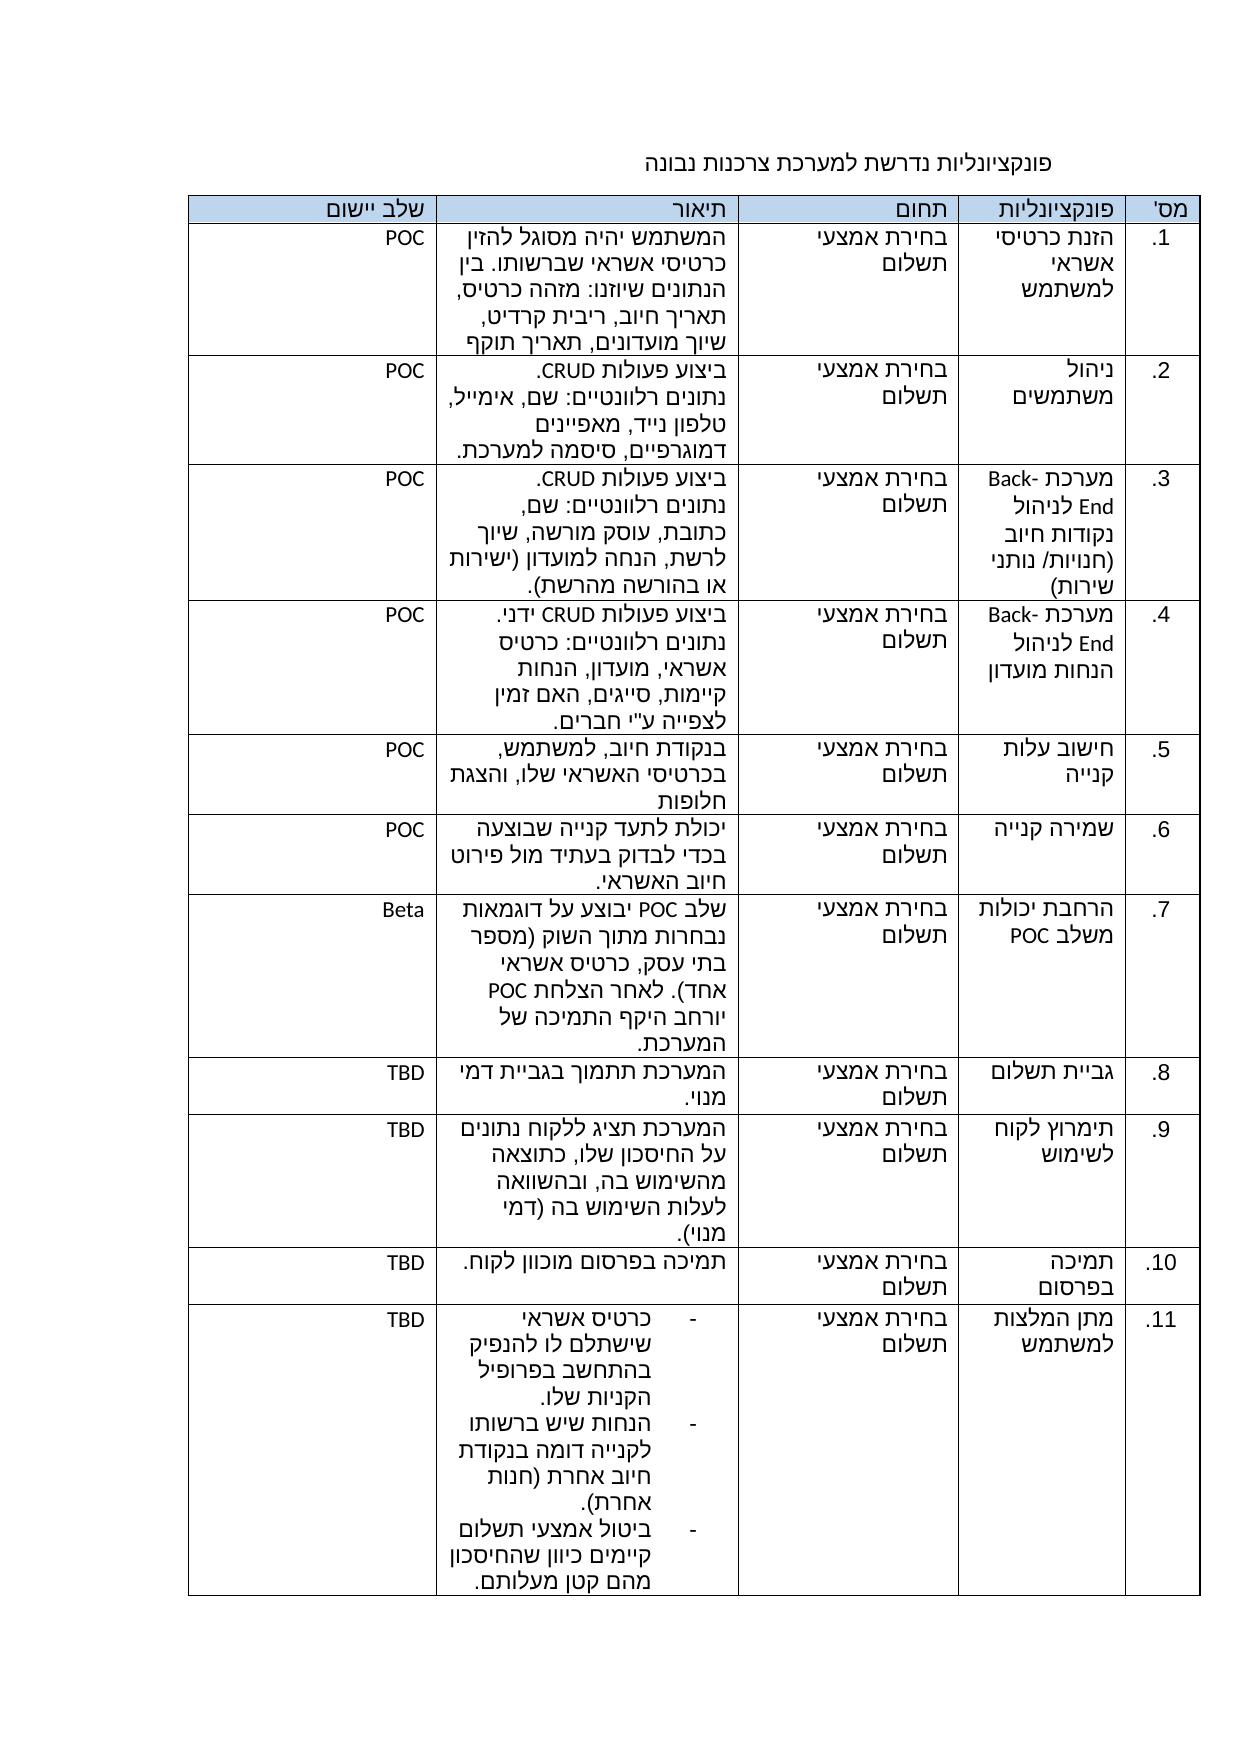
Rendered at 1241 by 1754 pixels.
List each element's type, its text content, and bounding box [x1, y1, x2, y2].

table_cell תמיכה בפרסום [959, 1248, 1125, 1304]
table_cell [1126, 601, 1199, 734]
table_cell ביצוע פעולות CRUD. נתונים רלוונטיים: שם, כתובת, עוסק מורשה, שיוך לרשת, הנחה למועדון (ישירות או בהורשה מהרשת). [437, 465, 738, 599]
table_cell TBD [189, 1305, 436, 1595]
table_cell ניהול משתמשים [959, 356, 1125, 463]
table_cell חישוב עלות קנייה [959, 735, 1125, 814]
table_cell שמירה קנייה [959, 815, 1125, 894]
table_cell בנקודת חיוב, למשתמש, בכרטיסי האשראי שלו, והצגת חלופות [437, 735, 738, 814]
table_cell תימרוץ לקוח לשימוש [959, 1115, 1125, 1247]
table_cell [1126, 1115, 1199, 1247]
table_cell [1126, 465, 1199, 599]
table_cell בחירת אמצעי תשלום [739, 601, 958, 734]
table_cell POC [189, 224, 436, 355]
table_cell POC [189, 465, 436, 599]
text פונקציונליות נדרשת למערכת צרכנות נבונה [187, 150, 1053, 176]
table_header מס' [1126, 196, 1199, 222]
table_cell בחירת אמצעי תשלום [739, 895, 958, 1057]
table_cell המערכת תציג ללקוח נתונים על החיסכון שלו, כתוצאה מהשימוש בה, ובהשוואה לעלות השימוש בה (דמי מנוי). [437, 1115, 738, 1247]
table_cell הזנת כרטיסי אשראי למשתמש [959, 224, 1125, 355]
table_header פונקציונליות [959, 196, 1125, 222]
table_cell POC [189, 356, 436, 463]
table_cell [1126, 356, 1199, 463]
table_cell מערכת Back-End לניהול הנחות מועדון [959, 601, 1125, 734]
table_cell בחירת אמצעי תשלום [739, 465, 958, 599]
table_cell מערכת Back-End לניהול נקודות חיוב (חנויות/ נותני שירות) [959, 465, 1125, 599]
table_cell שלב POC יבוצע על דוגמאות נבחרות מתוך השוק (מספר בתי עסק, כרטיס אשראי אחד). לאחר הצלחת POC יורחב היקף התמיכה של המערכת. [437, 895, 738, 1057]
table_cell יכולת לתעד קנייה שבוצעה בכדי לבדוק בעתיד מול פירוט חיוב האשראי. [437, 815, 738, 894]
table_cell [1126, 815, 1199, 894]
table_cell ביצוע פעולות CRUD ידני. נתונים רלוונטיים: כרטיס אשראי, מועדון, הנחות קיימות, סייגים, האם זמין לצפייה ע"י חברים. [437, 601, 738, 734]
table_cell בחירת אמצעי תשלום [739, 224, 958, 355]
table_cell POC [189, 601, 436, 734]
table_cell Beta [189, 895, 436, 1057]
table_cell [1126, 895, 1199, 1057]
table_cell גביית תשלום [959, 1058, 1125, 1114]
table_cell בחירת אמצעי תשלום [739, 1305, 958, 1595]
table_cell בחירת אמצעי תשלום [739, 1115, 958, 1247]
table_cell הרחבת יכולות משלב POC [959, 895, 1125, 1057]
table_header תיאור [437, 196, 738, 222]
table_cell TBD [189, 1248, 436, 1304]
table_cell POC [189, 735, 436, 814]
table_cell TBD [189, 1115, 436, 1247]
table_cell POC [189, 815, 436, 894]
table_cell המערכת תתמוך בגביית דמי מנוי. [437, 1058, 738, 1114]
table_cell מתן המלצות למשתמש [959, 1305, 1125, 1595]
table_cell בחירת אמצעי תשלום [739, 356, 958, 463]
table_cell המשתמש יהיה מסוגל להזין כרטיסי אשראי שברשותו. בין הנתונים שיוזנו: מזהה כרטיס, תאריך חיוב, ריבית קרדיט, שיוך מועדונים, תאריך תוקף [437, 224, 738, 355]
table_cell [1126, 735, 1199, 814]
table_cell [1126, 224, 1199, 355]
table_cell [1126, 1248, 1199, 1304]
table_cell כרטיס אשראי שישתלם לו להנפיק בהתחשב בפרופיל הקניות שלו. הנחות שיש ברשותו לקנייה דומה בנקודת חיוב אחרת (חנות אחרת). ביטול אמצעי תשלום קיימים כיוון שהחיסכון מהם קטן מעלותם. [437, 1305, 738, 1595]
table_header תחום [739, 196, 958, 222]
table_cell TBD [189, 1058, 436, 1114]
table_cell [1126, 1305, 1199, 1595]
table_cell בחירת אמצעי תשלום [739, 735, 958, 814]
table_header שלב יישום [189, 196, 436, 222]
table_cell בחירת אמצעי תשלום [739, 815, 958, 894]
table_cell תמיכה בפרסום מוכוון לקוח. [437, 1248, 738, 1304]
table_cell בחירת אמצעי תשלום [739, 1248, 958, 1304]
table_cell ביצוע פעולות CRUD. נתונים רלוונטיים: שם, אימייל, טלפון נייד, מאפיינים דמוגרפיים, סיסמה למערכת. [437, 356, 738, 463]
table_cell [1126, 1058, 1199, 1114]
table_cell בחירת אמצעי תשלום [739, 1058, 958, 1114]
